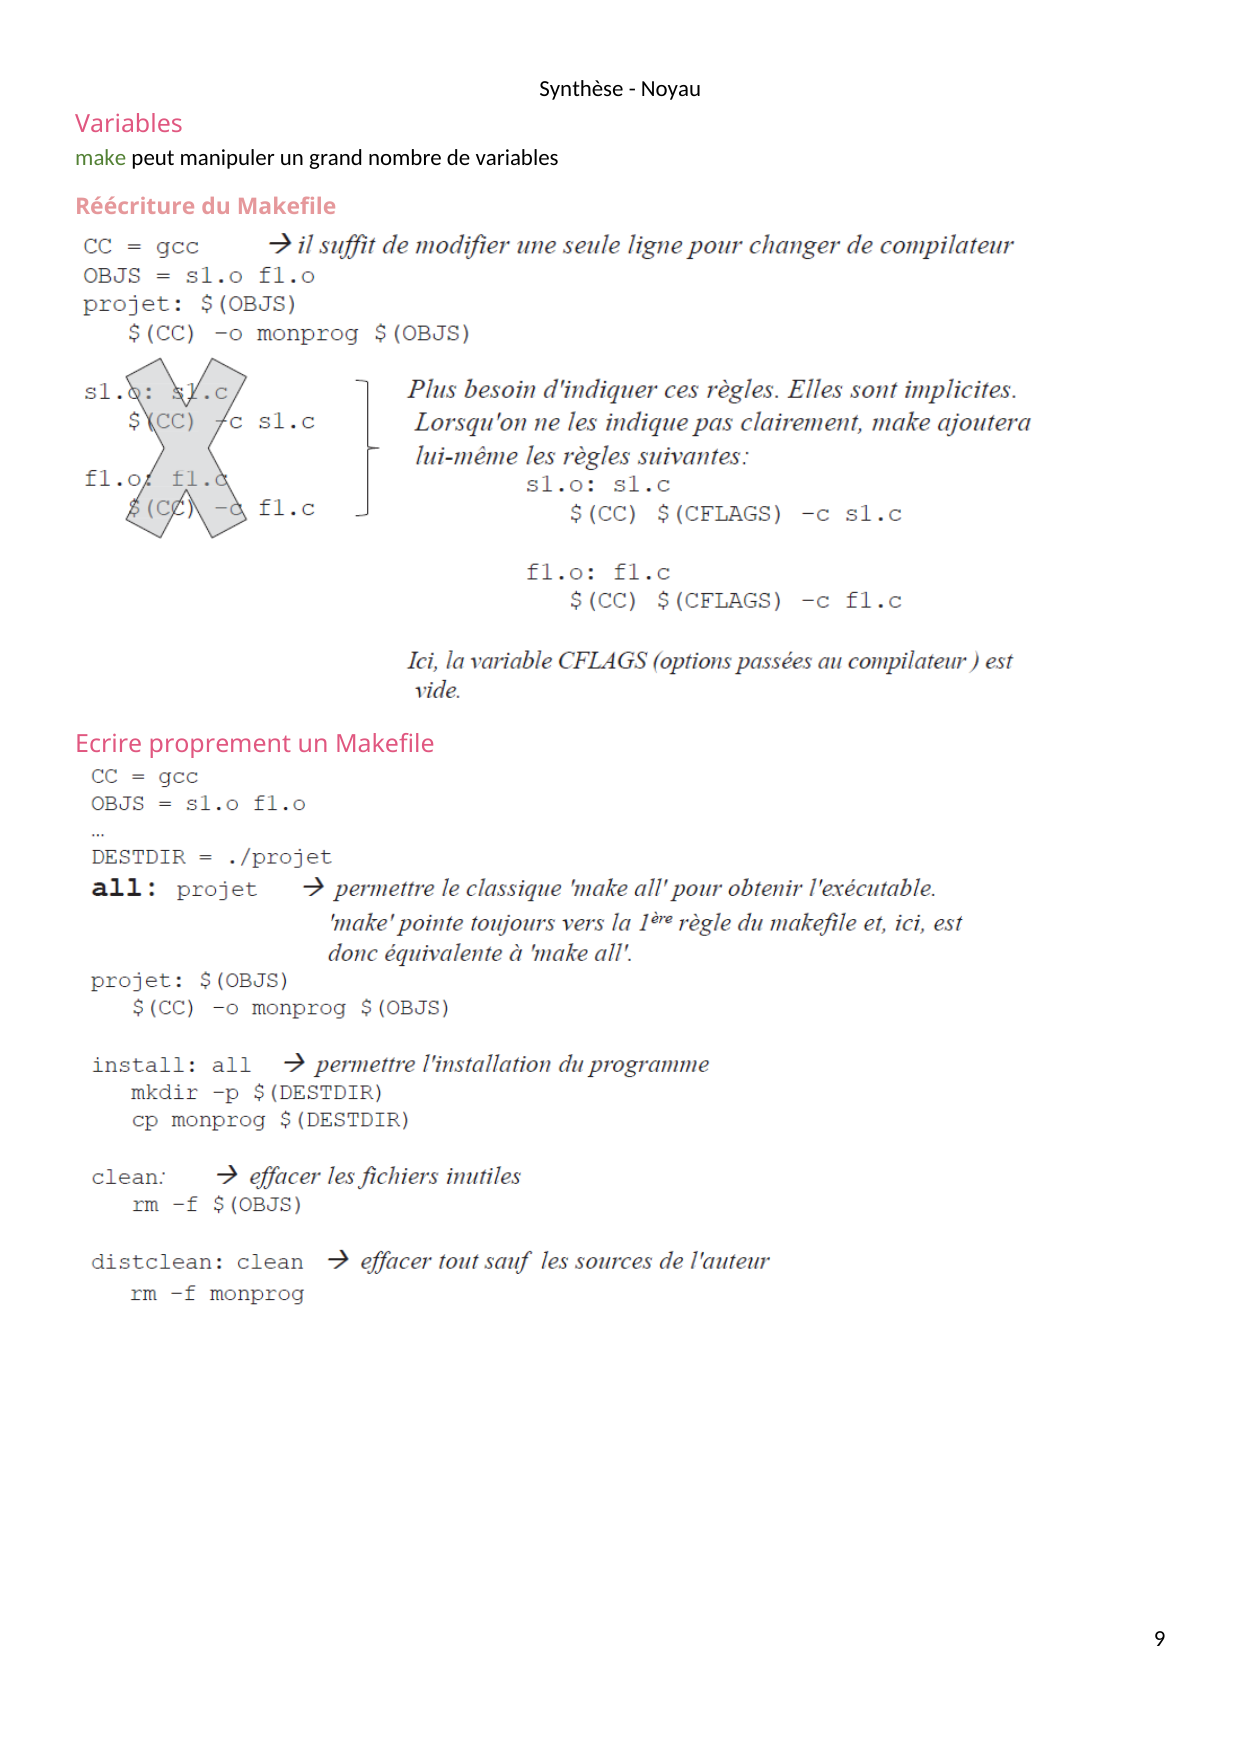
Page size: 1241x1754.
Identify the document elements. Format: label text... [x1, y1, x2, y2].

text make peut manipuler un grand nombre de variables [75, 143, 1165, 171]
picture [75, 762, 1031, 1342]
subtitle Variables [75, 106, 1165, 140]
picture [75, 223, 1079, 707]
subtitle Ecrire proprement un Makefile [75, 726, 1165, 760]
subtitle Réécriture du Makefile [75, 189, 1165, 221]
